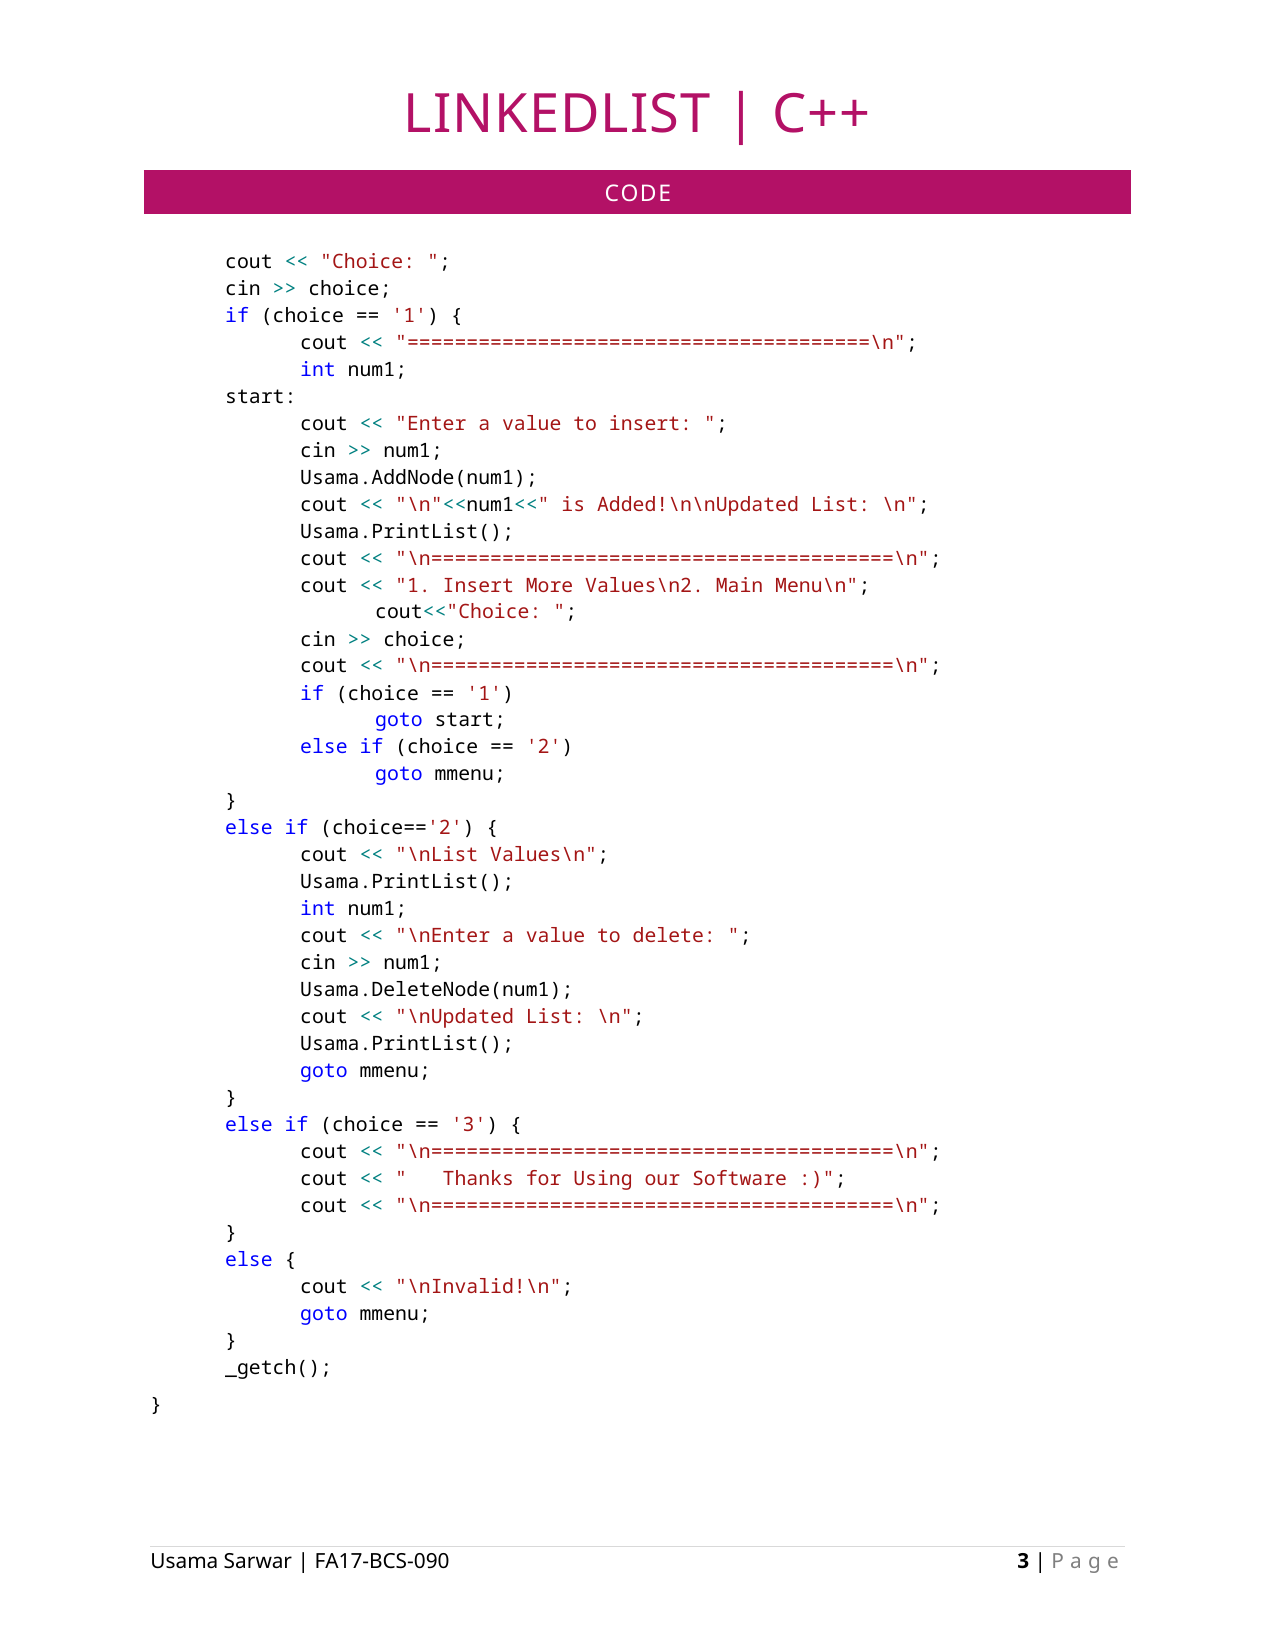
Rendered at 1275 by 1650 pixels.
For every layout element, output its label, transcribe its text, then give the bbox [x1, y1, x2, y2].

text cin >> choice; [150, 274, 1125, 301]
text cin >> num1; [150, 436, 1125, 463]
text cout << "\nEnter a value to delete: "; [150, 922, 1125, 948]
text } [150, 1391, 1125, 1418]
text _getch(); [150, 1353, 1125, 1380]
text } [150, 1218, 1125, 1245]
text cout << "\nInvalid!\n"; [150, 1272, 1125, 1299]
text } [150, 1326, 1125, 1353]
text cout << "\n=======================================\n"; [150, 1137, 1125, 1164]
text else if (choice == '2') [150, 733, 1125, 760]
text if (choice == '1') [150, 679, 1125, 706]
text cout << "\n=======================================\n"; [150, 544, 1125, 571]
text goto mmenu; [150, 1299, 1125, 1326]
text int num1; [150, 894, 1125, 922]
text cout << "\n=======================================\n"; [150, 1191, 1125, 1218]
text cout << "\nUpdated List: \n"; [150, 1002, 1125, 1029]
text cout << "\nList Values\n"; [150, 841, 1125, 868]
text Usama.PrintList(); [150, 517, 1125, 544]
text cout << "\n=======================================\n"; [150, 652, 1125, 679]
text cout << "1. Insert More Values\n2. Main Menu\n"; [150, 571, 1125, 598]
text cin >> choice; [150, 625, 1125, 652]
text cout << "Choice: "; [150, 247, 1125, 274]
text start: [150, 382, 1125, 409]
text else if (choice=='2') { [150, 814, 1125, 841]
text Usama.AddNode(num1); [150, 463, 1125, 490]
text cout << " Thanks for Using our Software :)"; [150, 1164, 1125, 1191]
text } [150, 787, 1125, 814]
text else { [150, 1245, 1125, 1272]
text cout<<"Choice: "; [150, 598, 1125, 625]
text Usama.PrintList(); [150, 868, 1125, 894]
text if (choice == '1') { [150, 301, 1125, 328]
text cout << "=======================================\n"; [150, 328, 1125, 355]
text cin >> num1; [150, 948, 1125, 976]
text cout << "Enter a value to insert: "; [150, 409, 1125, 436]
text int num1; [150, 355, 1125, 382]
text Usama.DeleteNode(num1); [150, 976, 1125, 1002]
text cout << "\n"<<num1<<" is Added!\n\nUpdated List: \n"; [150, 490, 1125, 517]
text } [150, 1083, 1125, 1110]
text Usama.PrintList(); [150, 1029, 1125, 1056]
text goto start; [150, 706, 1125, 733]
text else if (choice == '3') { [150, 1110, 1125, 1137]
text goto mmenu; [150, 760, 1125, 787]
text goto mmenu; [150, 1056, 1125, 1083]
